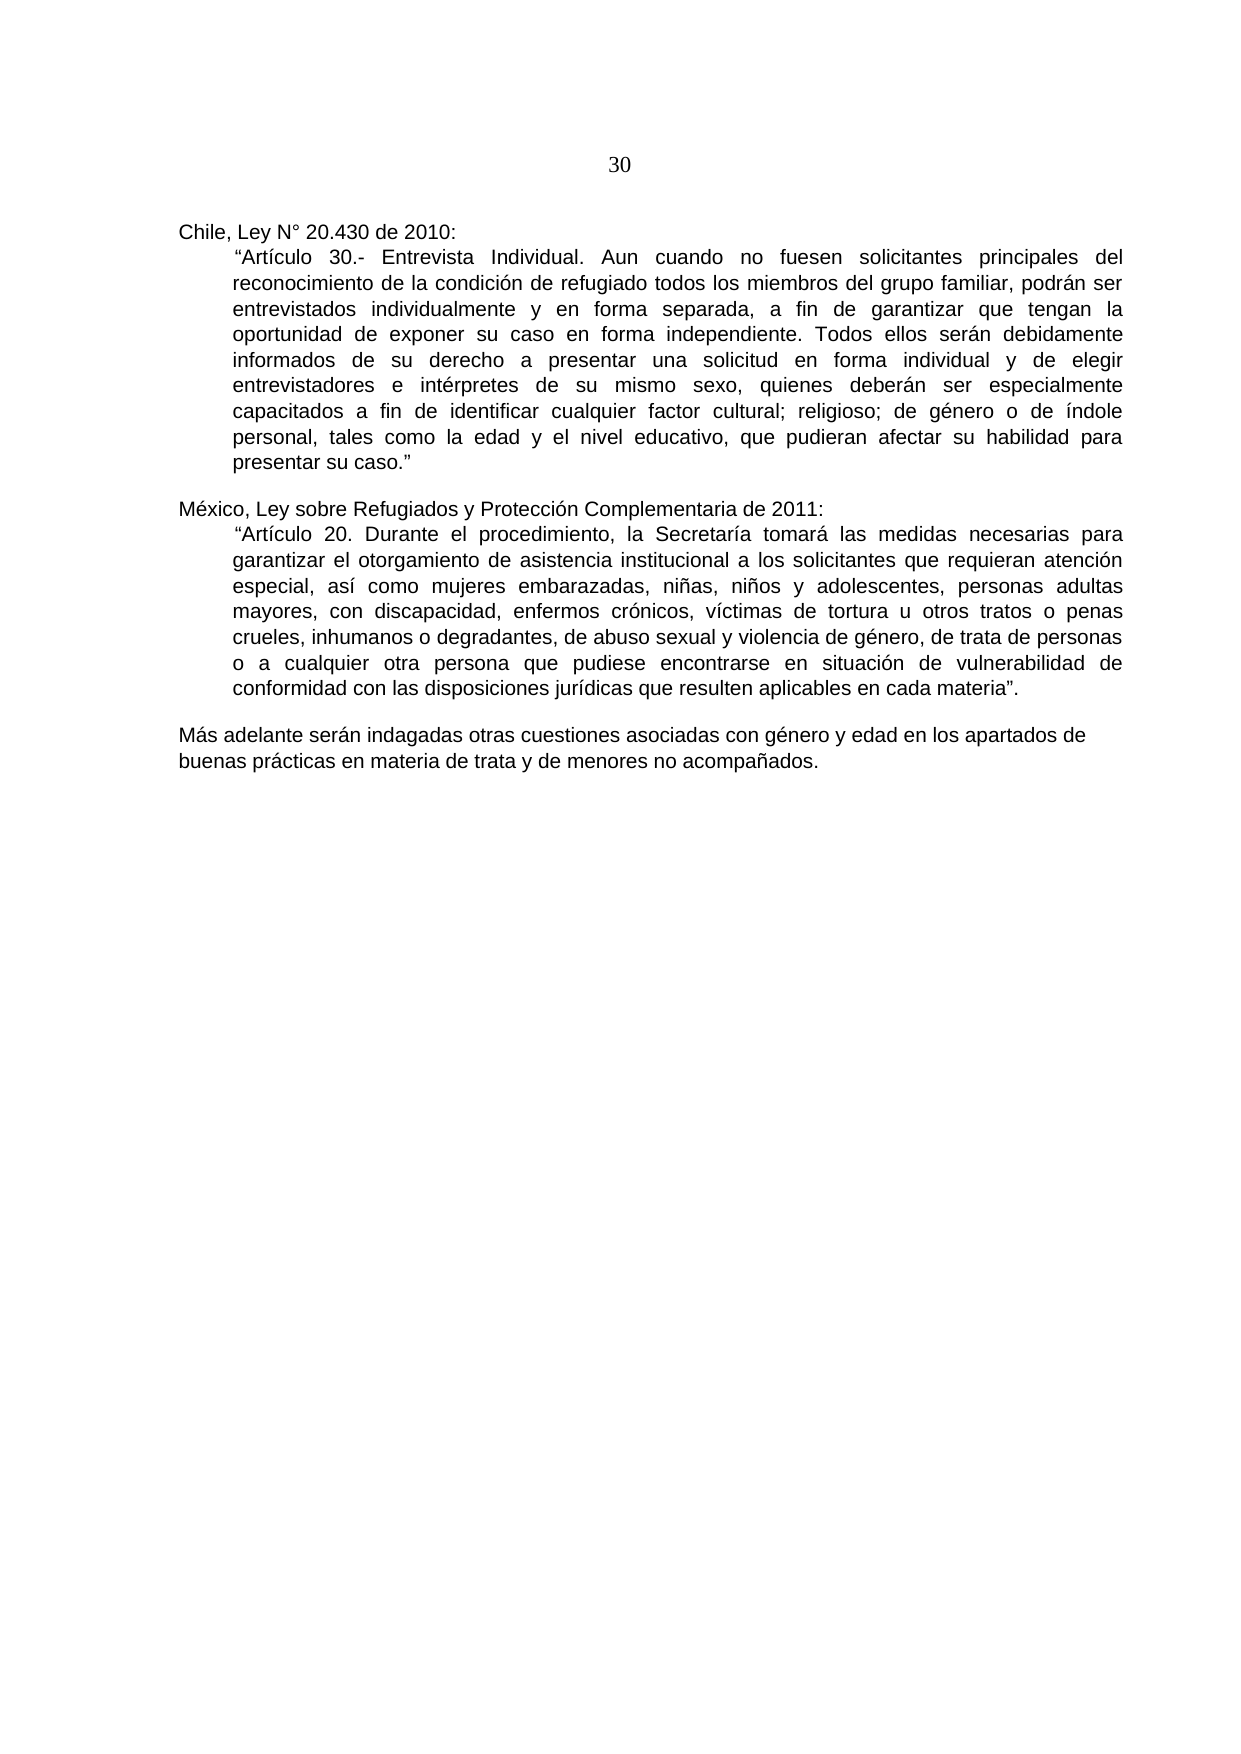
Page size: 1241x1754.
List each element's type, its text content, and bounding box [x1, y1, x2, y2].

text México, Ley sobre Refugiados y Protección Complementaria de 2011: [126, 497, 1124, 521]
text Más adelante serán indagadas otras cuestiones asociadas con género y edad en los apartados de buenas prácticas en materia de trata y de menores no acompañados. [178, 722, 1124, 772]
text “Artículo 20. Durante el procedimiento, la Secretaría tomará las medidas necesarias para garantizar el otorgamiento de asistencia institucional a los solicitantes que requieran atención especial, así como mujeres embarazadas, niñas, niños y adolescentes, personas adultas mayores, con discapacidad, enfermos crónicos, víctimas de tortura u otros tratos o penas crueles, inhumanos o degradantes, de abuso sexual y violencia de género, de trata de personas o a cualquier otra persona que pudiese encontrarse en situación de vulnerabilidad de conformidad con las disposiciones jurídicas que resulten aplicables en cada materia”. [232, 522, 1124, 700]
text Chile, Ley N° 20.430 de 2010: [126, 219, 1124, 243]
text “Artículo 30.- Entrevista Individual. Aun cuando no fuesen solicitantes principales del reconocimiento de la condición de refugiado todos los miembros del grupo familiar, podrán ser entrevistados individualmente y en forma separada, a fin de garantizar que tengan la oportunidad de exponer su caso en forma independiente. Todos ellos serán debidamente informados de su derecho a presentar una solicitud en forma individual y de elegir entrevistadores e intérpretes de su mismo sexo, quienes deberán ser especialmente capacitados a fin de identificar cualquier factor cultural; religioso; de género o de índole personal, tales como la edad y el nivel educativo, que pudieran afectar su habilidad para presentar su caso.” [232, 245, 1124, 474]
